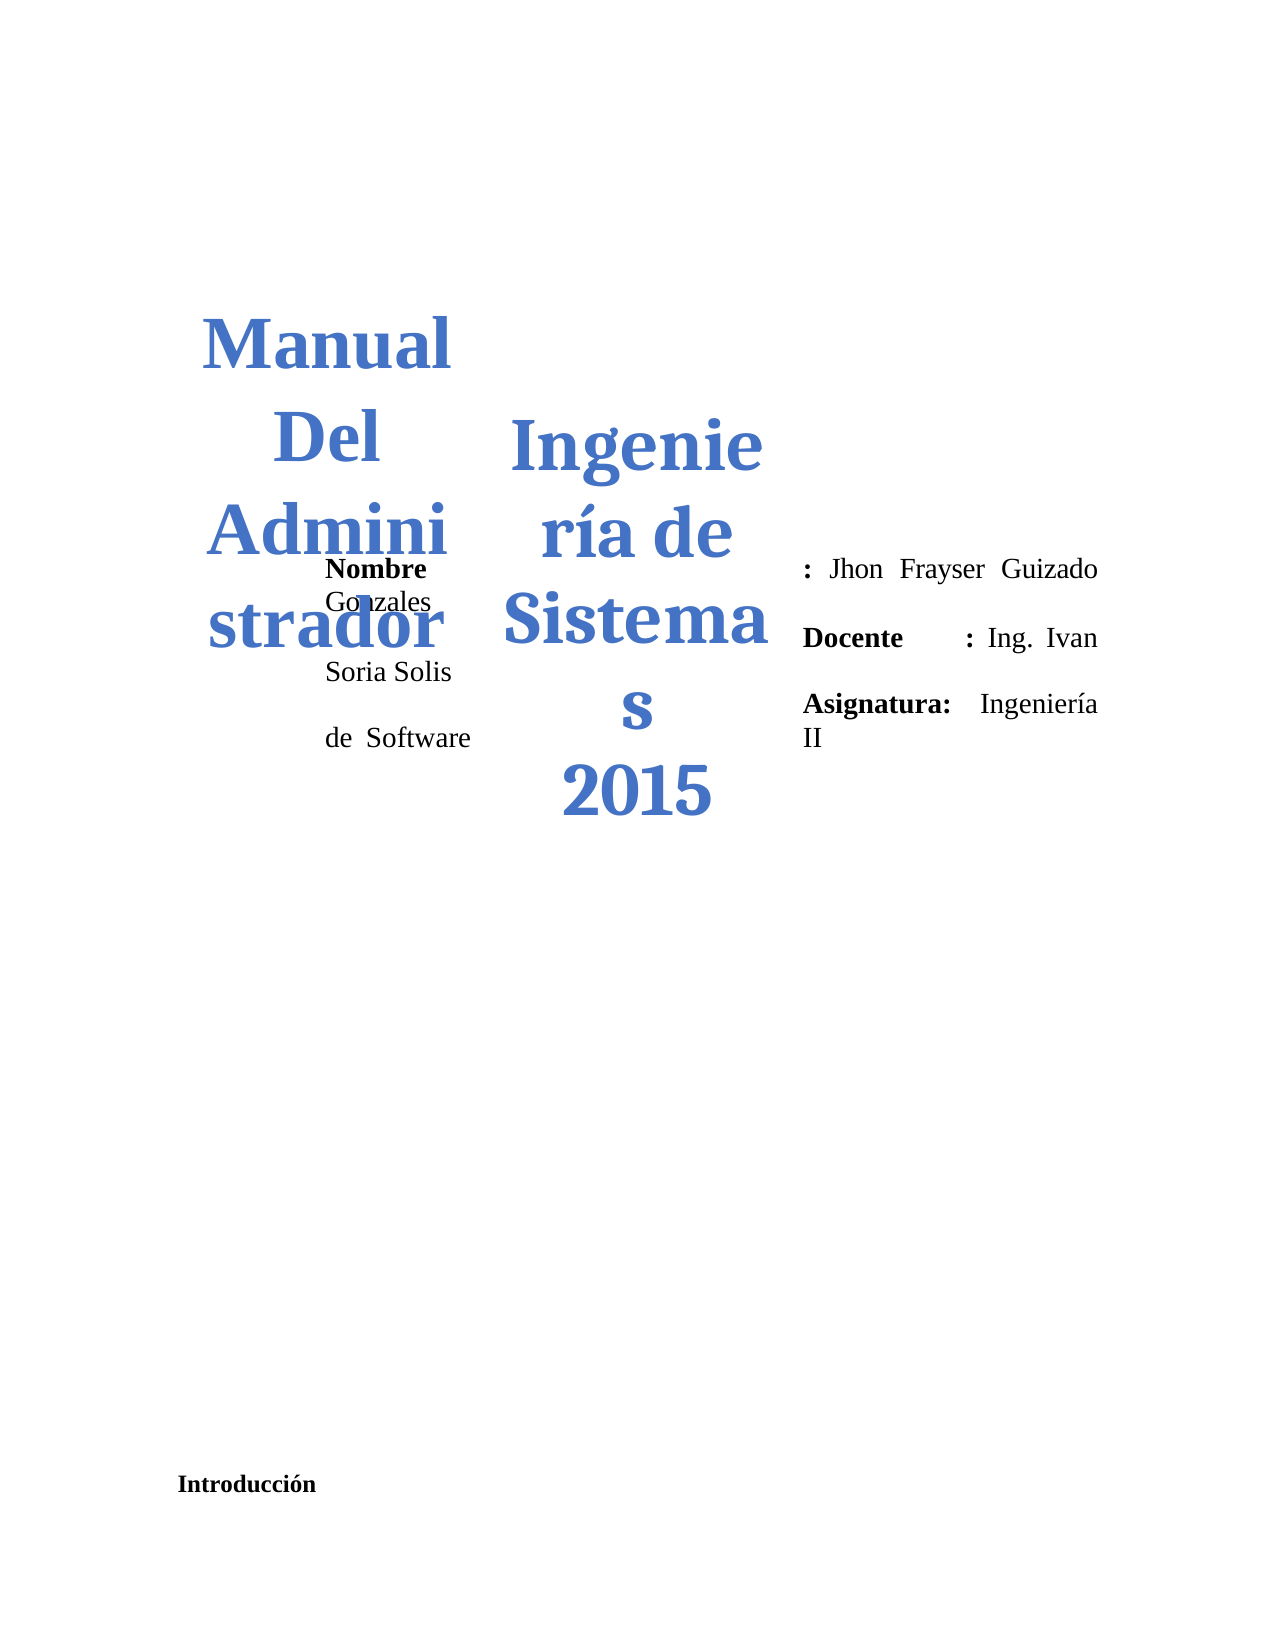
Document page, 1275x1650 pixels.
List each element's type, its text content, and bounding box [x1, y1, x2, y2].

text Docente : Ing. Ivan Soria Solis [325, 620, 1098, 687]
text Nombre : Jhon Frayser Guizado Gonzales [325, 551, 1098, 618]
text Introducción [177, 1469, 1098, 1498]
text Asignatura: Ingeniería de Software II [325, 687, 1098, 754]
